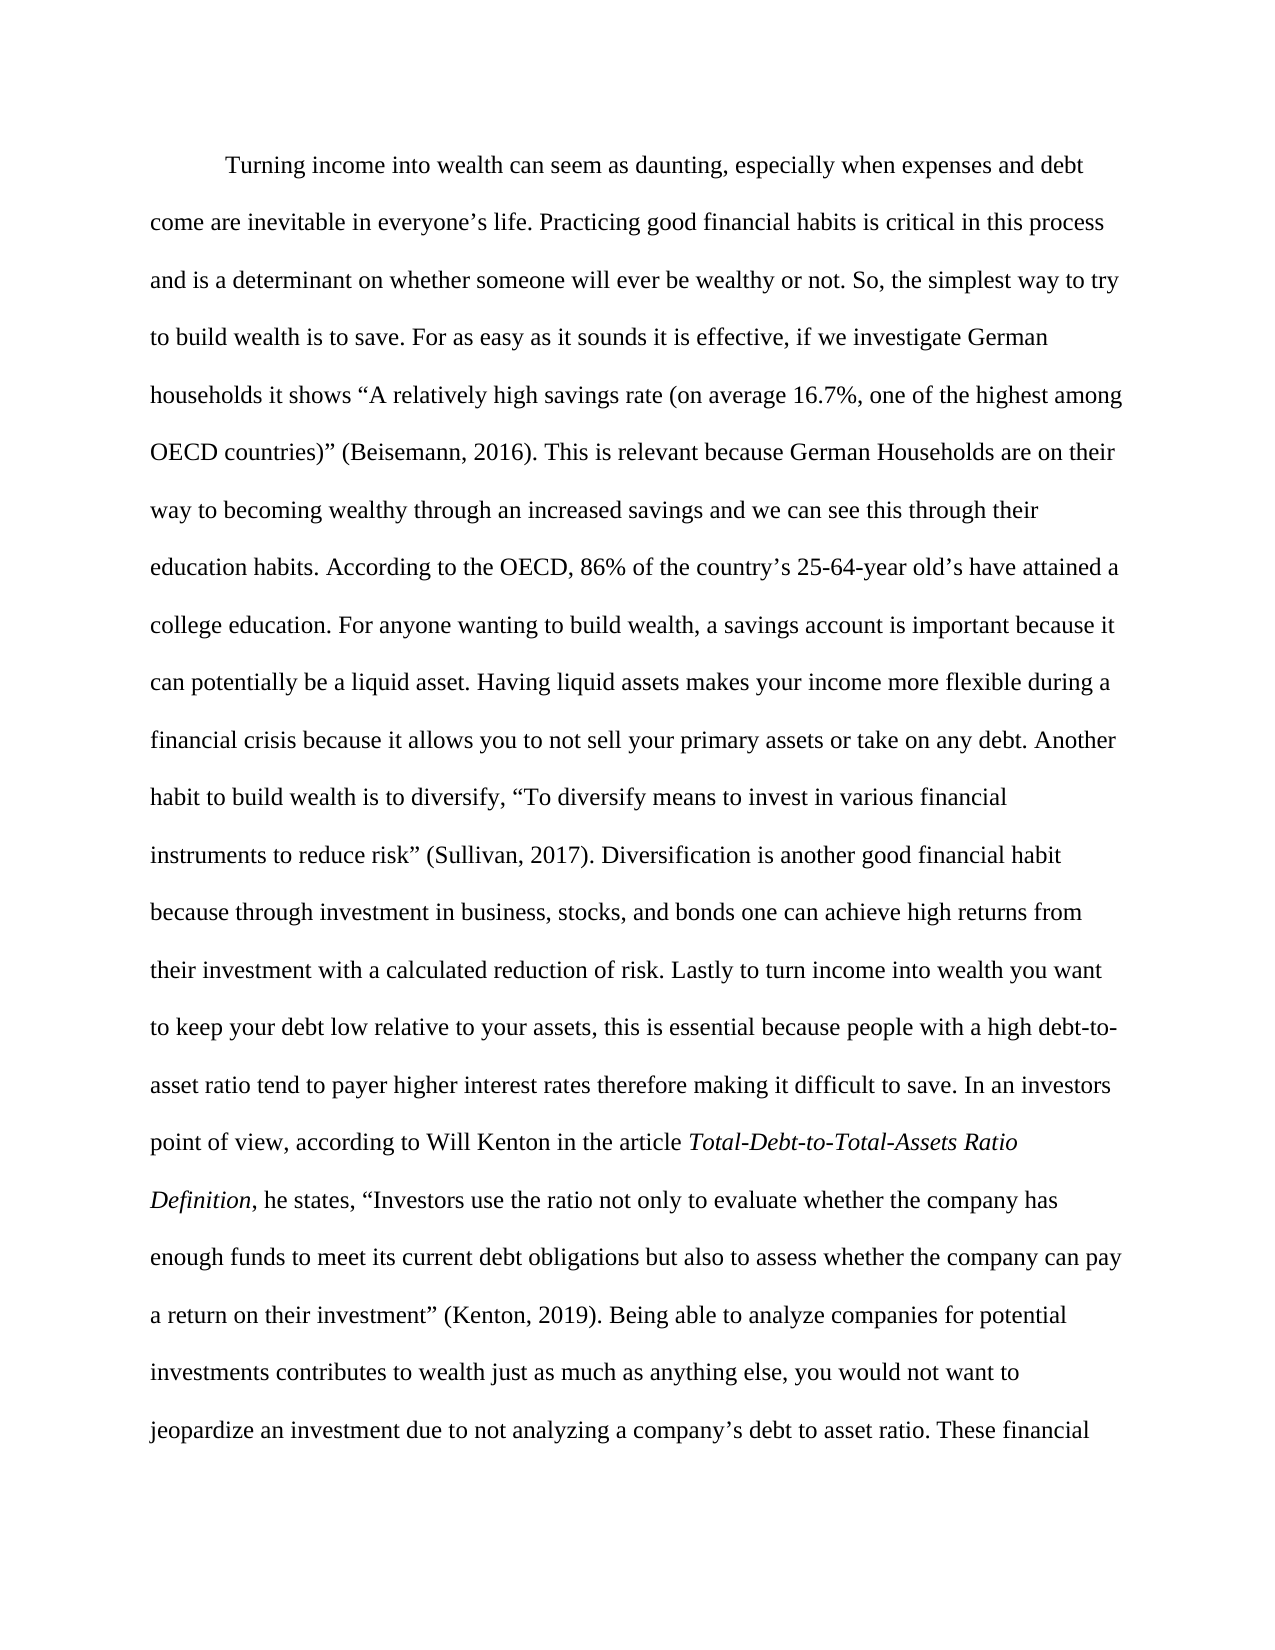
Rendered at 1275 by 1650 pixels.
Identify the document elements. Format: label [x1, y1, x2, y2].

text [150, 150, 1125, 1444]
